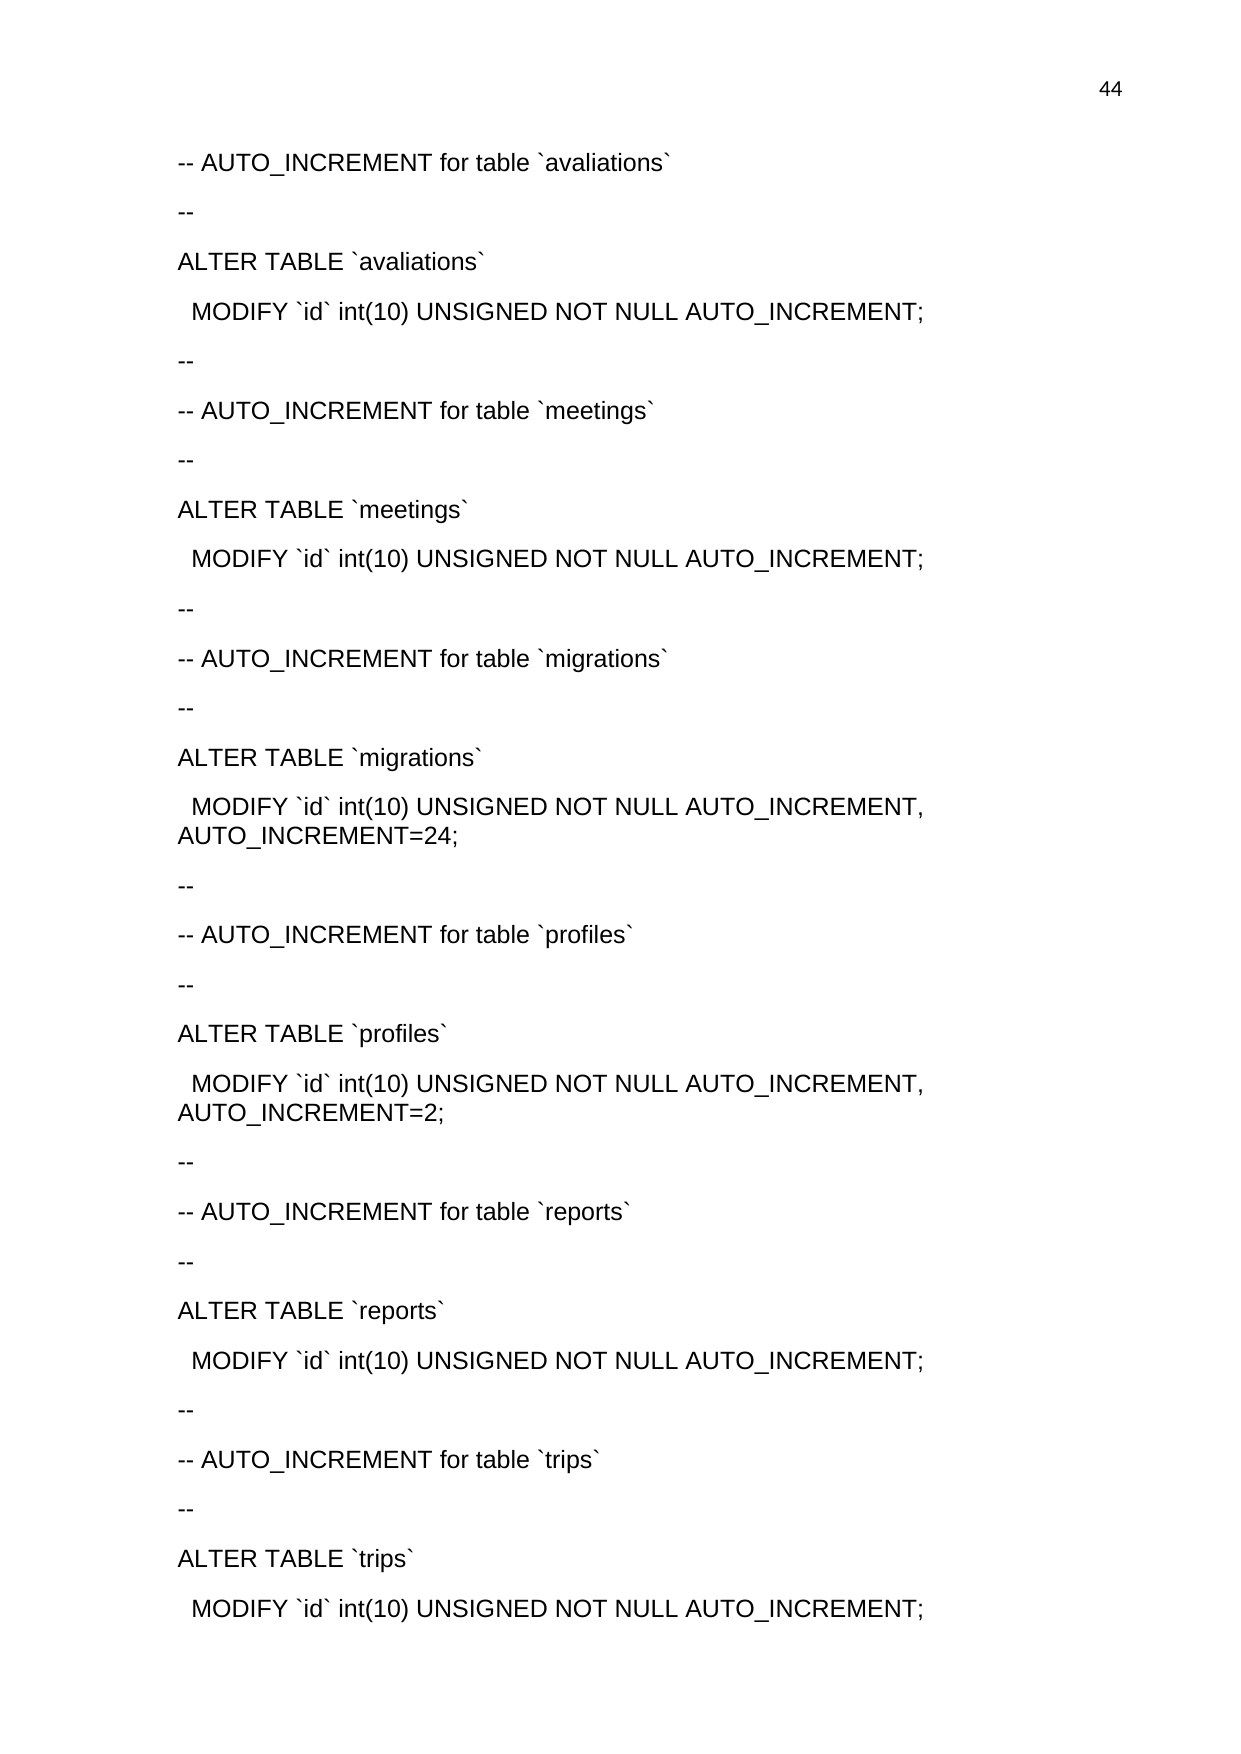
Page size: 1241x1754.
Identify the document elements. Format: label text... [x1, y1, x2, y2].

text ALTER TABLE `avaliations` [177, 247, 1122, 276]
text -- [177, 1395, 1122, 1424]
text MODIFY `id` int(10) UNSIGNED NOT NULL AUTO_INCREMENT, AUTO_INCREMENT=2; [177, 1069, 1122, 1126]
text -- [177, 871, 1122, 899]
text -- AUTO_INCREMENT for table `reports` [177, 1197, 1122, 1226]
text MODIFY `id` int(10) UNSIGNED NOT NULL AUTO_INCREMENT; [177, 296, 1122, 325]
text -- AUTO_INCREMENT for table `avaliations` [177, 148, 1122, 176]
text ALTER TABLE `trips` [177, 1544, 1122, 1573]
text -- [177, 1147, 1122, 1176]
text ALTER TABLE `reports` [177, 1296, 1122, 1325]
text -- [177, 197, 1122, 226]
text MODIFY `id` int(10) UNSIGNED NOT NULL AUTO_INCREMENT; [177, 1346, 1122, 1374]
text -- [177, 693, 1122, 722]
text -- [177, 445, 1122, 474]
text -- AUTO_INCREMENT for table `trips` [177, 1445, 1122, 1473]
text ALTER TABLE `meetings` [177, 495, 1122, 523]
text MODIFY `id` int(10) UNSIGNED NOT NULL AUTO_INCREMENT, AUTO_INCREMENT=24; [177, 792, 1122, 850]
text -- [177, 346, 1122, 375]
text ALTER TABLE `profiles` [177, 1019, 1122, 1048]
text MODIFY `id` int(10) UNSIGNED NOT NULL AUTO_INCREMENT; [177, 1593, 1122, 1622]
text ALTER TABLE `migrations` [177, 743, 1122, 771]
text -- [177, 970, 1122, 998]
text -- AUTO_INCREMENT for table `profiles` [177, 920, 1122, 949]
text -- AUTO_INCREMENT for table `migrations` [177, 643, 1122, 672]
text -- [177, 594, 1122, 623]
text MODIFY `id` int(10) UNSIGNED NOT NULL AUTO_INCREMENT; [177, 544, 1122, 573]
text -- AUTO_INCREMENT for table `meetings` [177, 396, 1122, 424]
text -- [177, 1246, 1122, 1275]
text -- [177, 1494, 1122, 1523]
